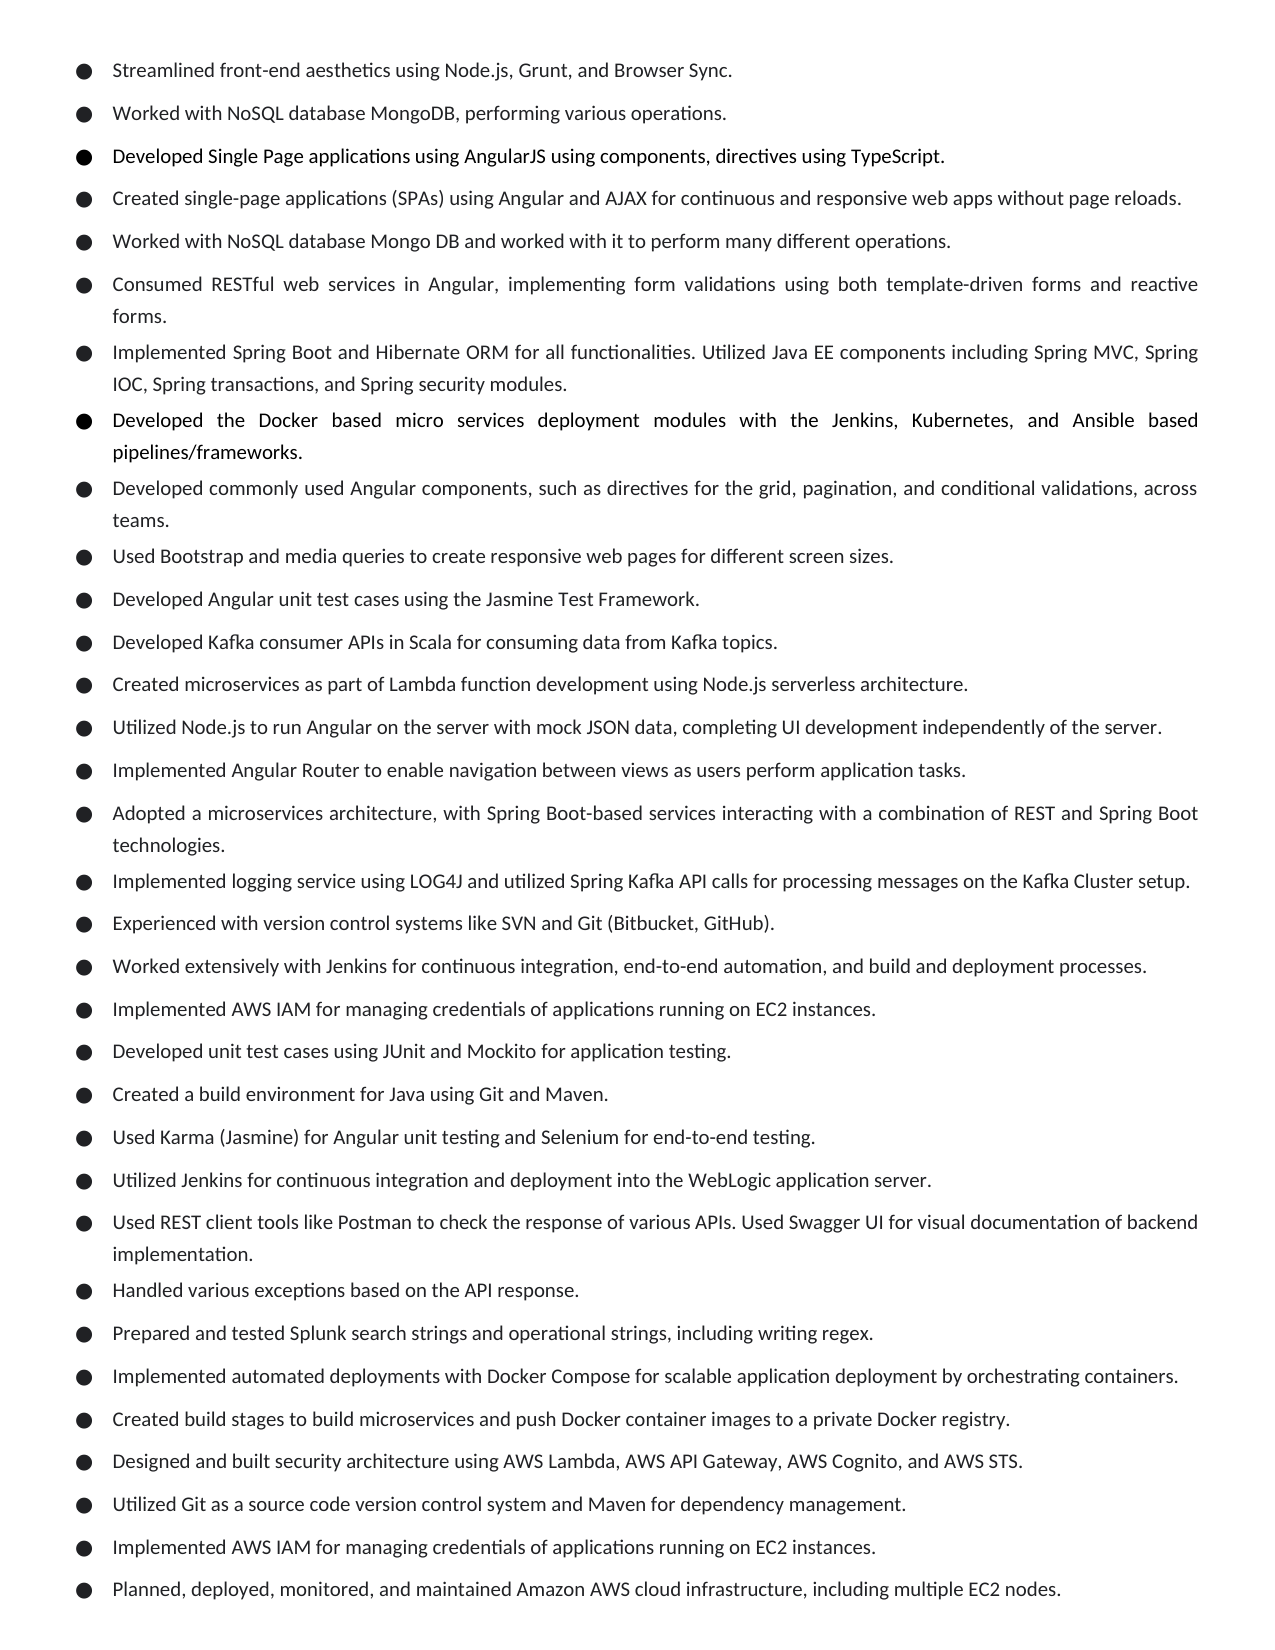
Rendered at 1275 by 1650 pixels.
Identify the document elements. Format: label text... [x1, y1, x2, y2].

list Developed unit test cases using JUnit and Mockito for application testing. [75, 1028, 1200, 1071]
list Created build stages to build microservices and push Docker container images to a private Docker registry. [75, 1395, 1200, 1438]
list Created microservices as part of Lambda function development using Node.js serverless architecture. [75, 661, 1200, 704]
list Utilized Node.js to run Angular on the server with mock JSON data, completing UI development independently of the server. [75, 704, 1200, 746]
list Consumed RESTful web services in Angular, implementing form validations using both template-driven forms and reactive forms. [75, 260, 1200, 328]
list Utilized Jenkins for continuous integration and deployment into the WebLogic application server. [75, 1156, 1200, 1199]
list Developed the Docker based micro services deployment modules with the Jenkins, Kubernetes, and Ansible based pipelines/frameworks. [75, 397, 1200, 465]
list Utilized Git as a source code version control system and Maven for dependency management. [75, 1481, 1200, 1523]
list Developed Single Page applications using AngularJS using components, directives using TypeScript. [75, 132, 1200, 175]
list Worked with NoSQL database Mongo DB and worked with it to perform many different operations. [112, 218, 1200, 260]
list Created single-page applications (SPAs) using Angular and AJAX for continuous and responsive web apps without page reloads. [75, 175, 1200, 218]
list Implemented logging service using LOG4J and utilized Spring Kafka API calls for processing messages on the Kafka Cluster setup. [75, 857, 1200, 900]
list Implemented automated deployments with Docker Compose for scalable application deployment by orchestrating containers. [75, 1352, 1200, 1395]
list Worked with NoSQL database MongoDB, performing various operations. [75, 89, 1200, 132]
list Experienced with version control systems like SVN and Git (Bitbucket, GitHub). [75, 900, 1200, 943]
list Developed Kafka consumer APIs in Scala for consuming data from Kafka topics. [75, 618, 1200, 661]
list Used Bootstrap and media queries to create responsive web pages for different screen sizes. [75, 533, 1200, 576]
list Planned, deployed, monitored, and maintained Amazon AWS cloud infrastructure, including multiple EC2 nodes. [75, 1566, 1200, 1609]
list Worked extensively with Jenkins for continuous integration, end-to-end automation, and build and deployment processes. [75, 943, 1200, 985]
list Used Karma (Jasmine) for Angular unit testing and Selenium for end-to-end testing. [75, 1113, 1200, 1156]
list Used REST client tools like Postman to check the response of various APIs. Used Swagger UI for visual documentation of backend implementation. [75, 1199, 1200, 1267]
list Handled various exceptions based on the API response. [75, 1267, 1200, 1310]
list Implemented AWS IAM for managing credentials of applications running on EC2 instances. [75, 1523, 1200, 1566]
list Implemented Angular Router to enable navigation between views as users perform application tasks. [75, 746, 1200, 789]
list Adopted a microservices architecture, with Spring Boot-based services interacting with a combination of REST and Spring Boot technologies. [75, 789, 1200, 857]
list Implemented AWS IAM for managing credentials of applications running on EC2 instances. [75, 985, 1200, 1028]
list Created a build environment for Java using Git and Maven. [75, 1071, 1200, 1113]
list Designed and built security architecture using AWS Lambda, AWS API Gateway, AWS Cognito, and AWS STS. [75, 1438, 1200, 1481]
list Prepared and tested Splunk search strings and operational strings, including writing regex. [75, 1310, 1200, 1352]
list Streamlined front-end aesthetics using Node.js, Grunt, and Browser Sync. [75, 47, 1200, 89]
list Developed Angular unit test cases using the Jasmine Test Framework. [75, 576, 1200, 618]
list Implemented Spring Boot and Hibernate ORM for all functionalities. Utilized Java EE components including Spring MVC, Spring IOC, Spring transactions, and Spring security modules. [75, 328, 1200, 397]
list Developed commonly used Angular components, such as directives for the grid, pagination, and conditional validations, across teams. [75, 465, 1200, 533]
